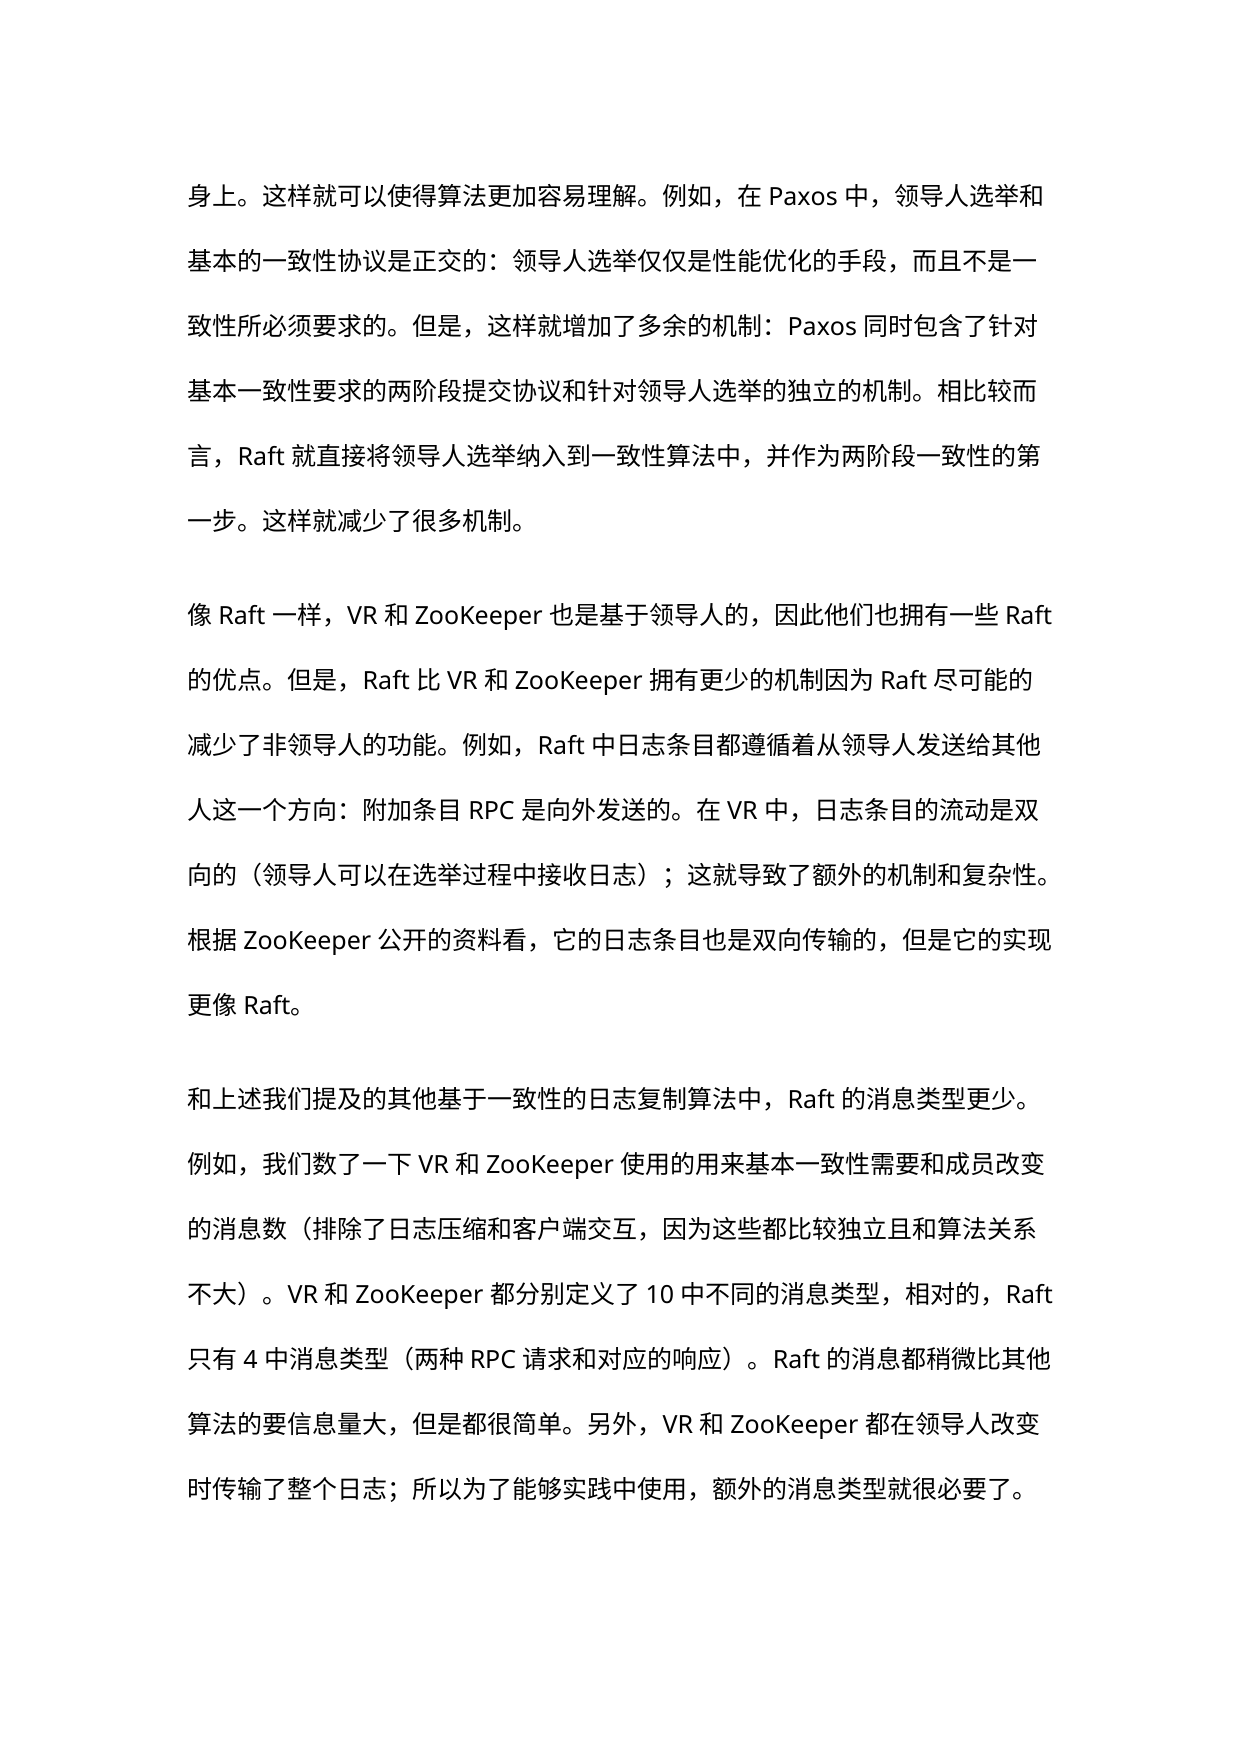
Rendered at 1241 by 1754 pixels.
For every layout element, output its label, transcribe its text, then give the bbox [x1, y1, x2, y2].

text 像 Raft 一样，VR 和 ZooKeeper 也是基于领导人的，因此他们也拥有一些 Raft 的优点。但是，Raft 比 VR 和 ZooKeeper 拥有更少的机制因为 Raft 尽可能的减少了非领导人的功能。例如，Raft 中日志条目都遵循着从领导人发送给其他人这一个方向：附加条目 RPC 是向外发送的。在 VR 中，日志条目的流动是双向的（领导人可以在选举过程中接收日志）；这就导致了额外的机制和复杂性。根据 ZooKeeper 公开的资料看，它的日志条目也是双向传输的，但是它的实现更像 Raft。 [187, 581, 1053, 1036]
text 和上述我们提及的其他基于一致性的日志复制算法中，Raft 的消息类型更少。例如，我们数了一下 VR 和 ZooKeeper 使用的用来基本一致性需要和成员改变的消息数（排除了日志压缩和客户端交互，因为这些都比较独立且和算法关系不大）。VR 和 ZooKeeper 都分别定义了 10 中不同的消息类型，相对的，Raft 只有 4 中消息类型（两种 RPC 请求和对应的响应）。Raft 的消息都稍微比其他算法的要信息量大，但是都很简单。另外，VR 和 ZooKeeper 都在领导人改变时传输了整个日志；所以为了能够实践中使用，额外的消息类型就很必要了。 [187, 1065, 1053, 1520]
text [187, 162, 1053, 552]
